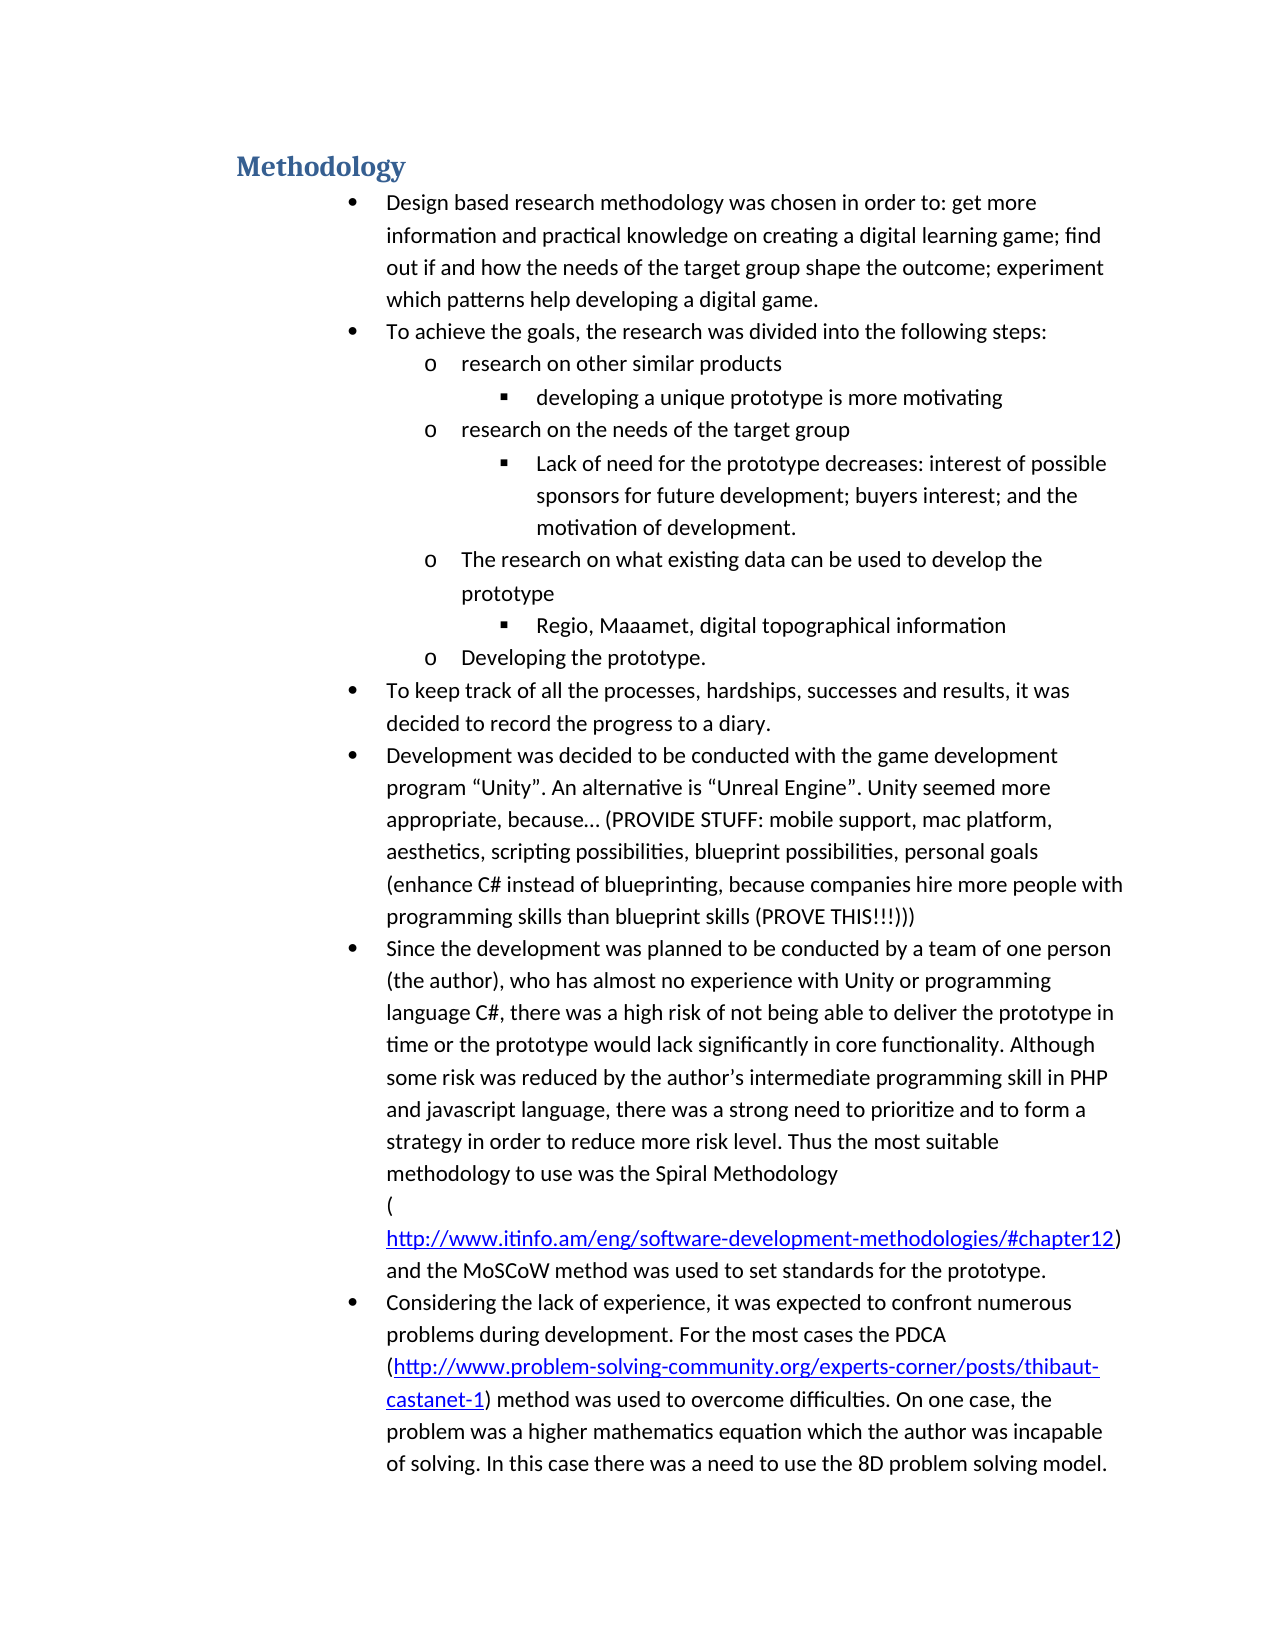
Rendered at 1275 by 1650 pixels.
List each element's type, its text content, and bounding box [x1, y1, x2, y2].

list Developing the prototype. [424, 643, 1125, 672]
list Development was decided to be conducted with the game development program “Unity”. An alternative is “Unreal Engine”. Unity seemed more appropriate, because… (PROVIDE STUFF: mobile support, mac platform, aesthetics, scripting possibilities, blueprint possibilities, personal goals (enhance C# instead of blueprinting, because companies hire more people with programming skills than blueprint skills (PROVE THIS!!!))) [349, 741, 1125, 930]
list Since the development was planned to be conducted by a team of one person (the author), who has almost no experience with Unity or programming language C#, there was a high risk of not being able to deliver the prototype in time or the prototype would lack significantly in core functionality. Although some risk was reduced by the author’s intermediate programming skill in PHP and javascript language, there was a strong need to prioritize and to form a strategy in order to reduce more risk level. Thus the most suitable methodology to use was the Spiral Methodology (http://www.itinfo.am/eng/software-development-methodologies/#chapter12) and the MoSCoW method was used to set standards for the prototype. [349, 934, 1125, 1284]
list The research on what existing data can be used to develop the prototype [424, 545, 1125, 607]
list research on the needs of the target group [424, 415, 1125, 444]
subtitle Methodology [236, 150, 1125, 183]
list research on other similar products [424, 349, 1125, 379]
list developing a unique prototype is more motivating [499, 383, 1125, 411]
list To achieve the goals, the research was divided into the following steps: [349, 317, 1125, 345]
list Regio, Maaamet, digital topographical information [499, 611, 1125, 639]
list Considering the lack of experience, it was expected to confront numerous problems during development. For the most cases the PDCA (http://www.problem-solving-community.org/experts-corner/posts/thibaut-castanet-1) method was used to overcome difficulties. On one case, the problem was a higher mathematics equation which the author was incapable of solving. In this case there was a need to use the 8D problem solving model. [349, 1288, 1125, 1477]
list To keep track of all the processes, hardships, successes and results, it was decided to record the progress to a diary. [349, 677, 1125, 737]
list Lack of need for the prototype decreases: interest of possible sponsors for future development; buyers interest; and the motivation of development. [499, 449, 1125, 541]
